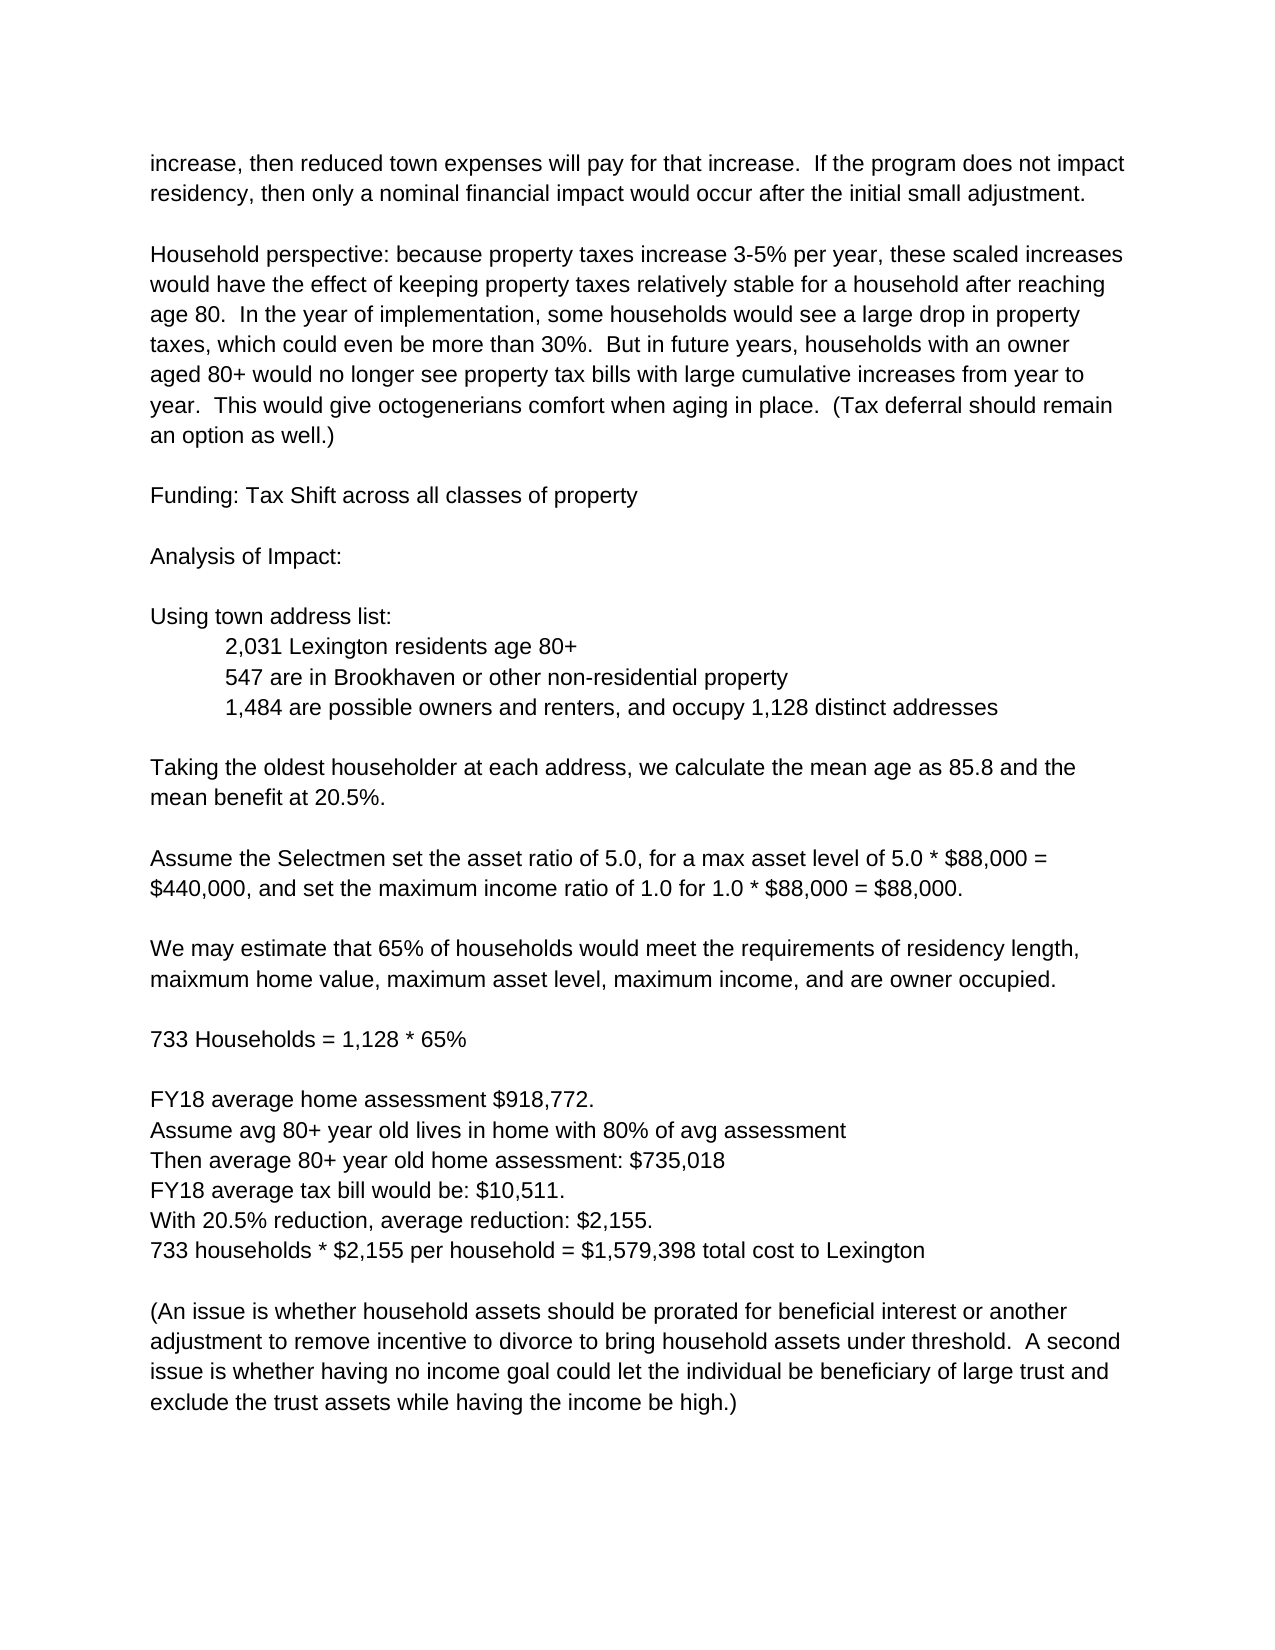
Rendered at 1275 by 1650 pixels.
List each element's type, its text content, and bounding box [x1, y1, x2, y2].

text FY18 average home assessment $918,772. [150, 1086, 1125, 1113]
text 733 Households = 1,128 * 65% [150, 1026, 1125, 1052]
text Analysis of Impact: [150, 543, 1125, 569]
text (An issue is whether household assets should be prorated for beneficial interest or another adjustment to remove incentive to divorce to bring household assets under threshold. A second issue is whether having no income goal could let the individual be beneficiary of large trust and exclude the trust assets while having the income be high.) [150, 1298, 1125, 1415]
text We may estimate that 65% of households would meet the requirements of residency length, maixmum home value, maximum asset level, maximum income, and are owner occupied. [150, 935, 1125, 992]
text 2,031 Lexington residents age 80+ [150, 633, 1125, 660]
text Using town address list: [150, 603, 1125, 629]
text Funding: Tax Shift across all classes of property [150, 482, 1125, 509]
text Assume avg 80+ year old lives in home with 80% of avg assessment [150, 1117, 1125, 1143]
text 733 households * $2,155 per household = $1,579,398 total cost to Lexington [150, 1237, 1125, 1264]
text FY18 average tax bill would be: $10,511. [150, 1177, 1125, 1203]
text With 20.5% reduction, average reduction: $2,155. [150, 1207, 1125, 1234]
text Then average 80+ year old home assessment: $735,018 [150, 1147, 1125, 1173]
text Household perspective: because property taxes increase 3-5% per year, these scaled increases would have the effect of keeping property taxes relatively stable for a household after reaching age 80. In the year of implementation, some households would see a large drop in property taxes, which could even be more than 30%. But in future years, households with an owner aged 80+ would no longer see property tax bills with large cumulative increases from year to year. This would give octogenerians comfort when aging in place. (Tax deferral should remain an option as well.) [150, 241, 1125, 448]
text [150, 150, 1125, 207]
text 1,484 are possible owners and renters, and occupy 1,128 distinct addresses [150, 694, 1125, 720]
text Taking the oldest householder at each address, we calculate the mean age as 85.8 and the mean benefit at 20.5%. [150, 754, 1125, 811]
text 547 are in Brookhaven or other non-residential property [150, 663, 1125, 690]
text Assume the Selectmen set the asset ratio of 5.0, for a max asset level of 5.0 * $88,000 = $440,000, and set the maximum income ratio of 1.0 for 1.0 * $88,000 = $88,000. [150, 845, 1125, 901]
